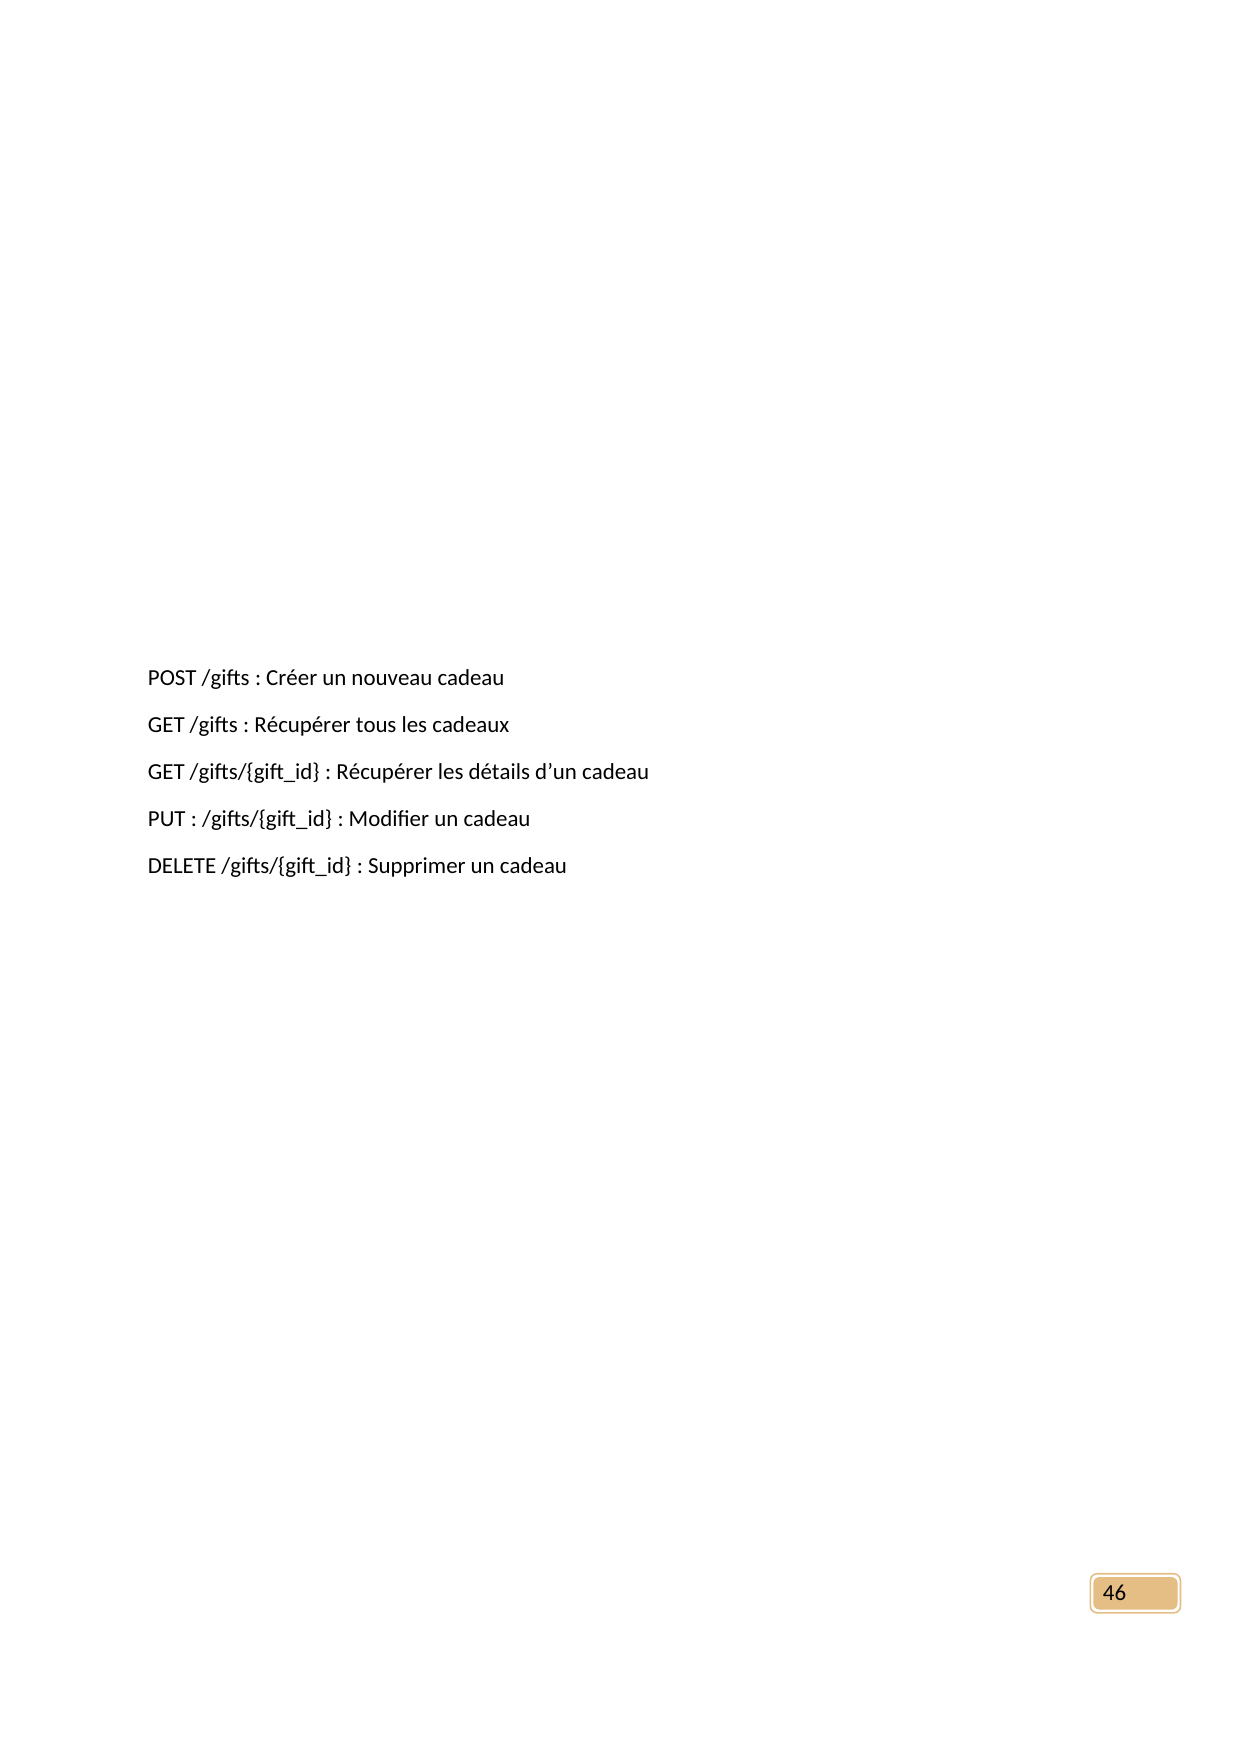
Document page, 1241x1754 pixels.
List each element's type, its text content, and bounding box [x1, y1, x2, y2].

text GET /gifts : Récupérer tous les cadeaux [148, 710, 1093, 738]
text PUT : /gifts/{gift_id} : Modifier un cadeau [148, 804, 1093, 832]
text DELETE /gifts/{gift_id} : Supprimer un cadeau [148, 851, 1093, 879]
text POST /gifts : Créer un nouveau cadeau [148, 663, 1093, 691]
text GET /gifts/{gift_id} : Récupérer les détails d’un cadeau [148, 757, 1093, 785]
